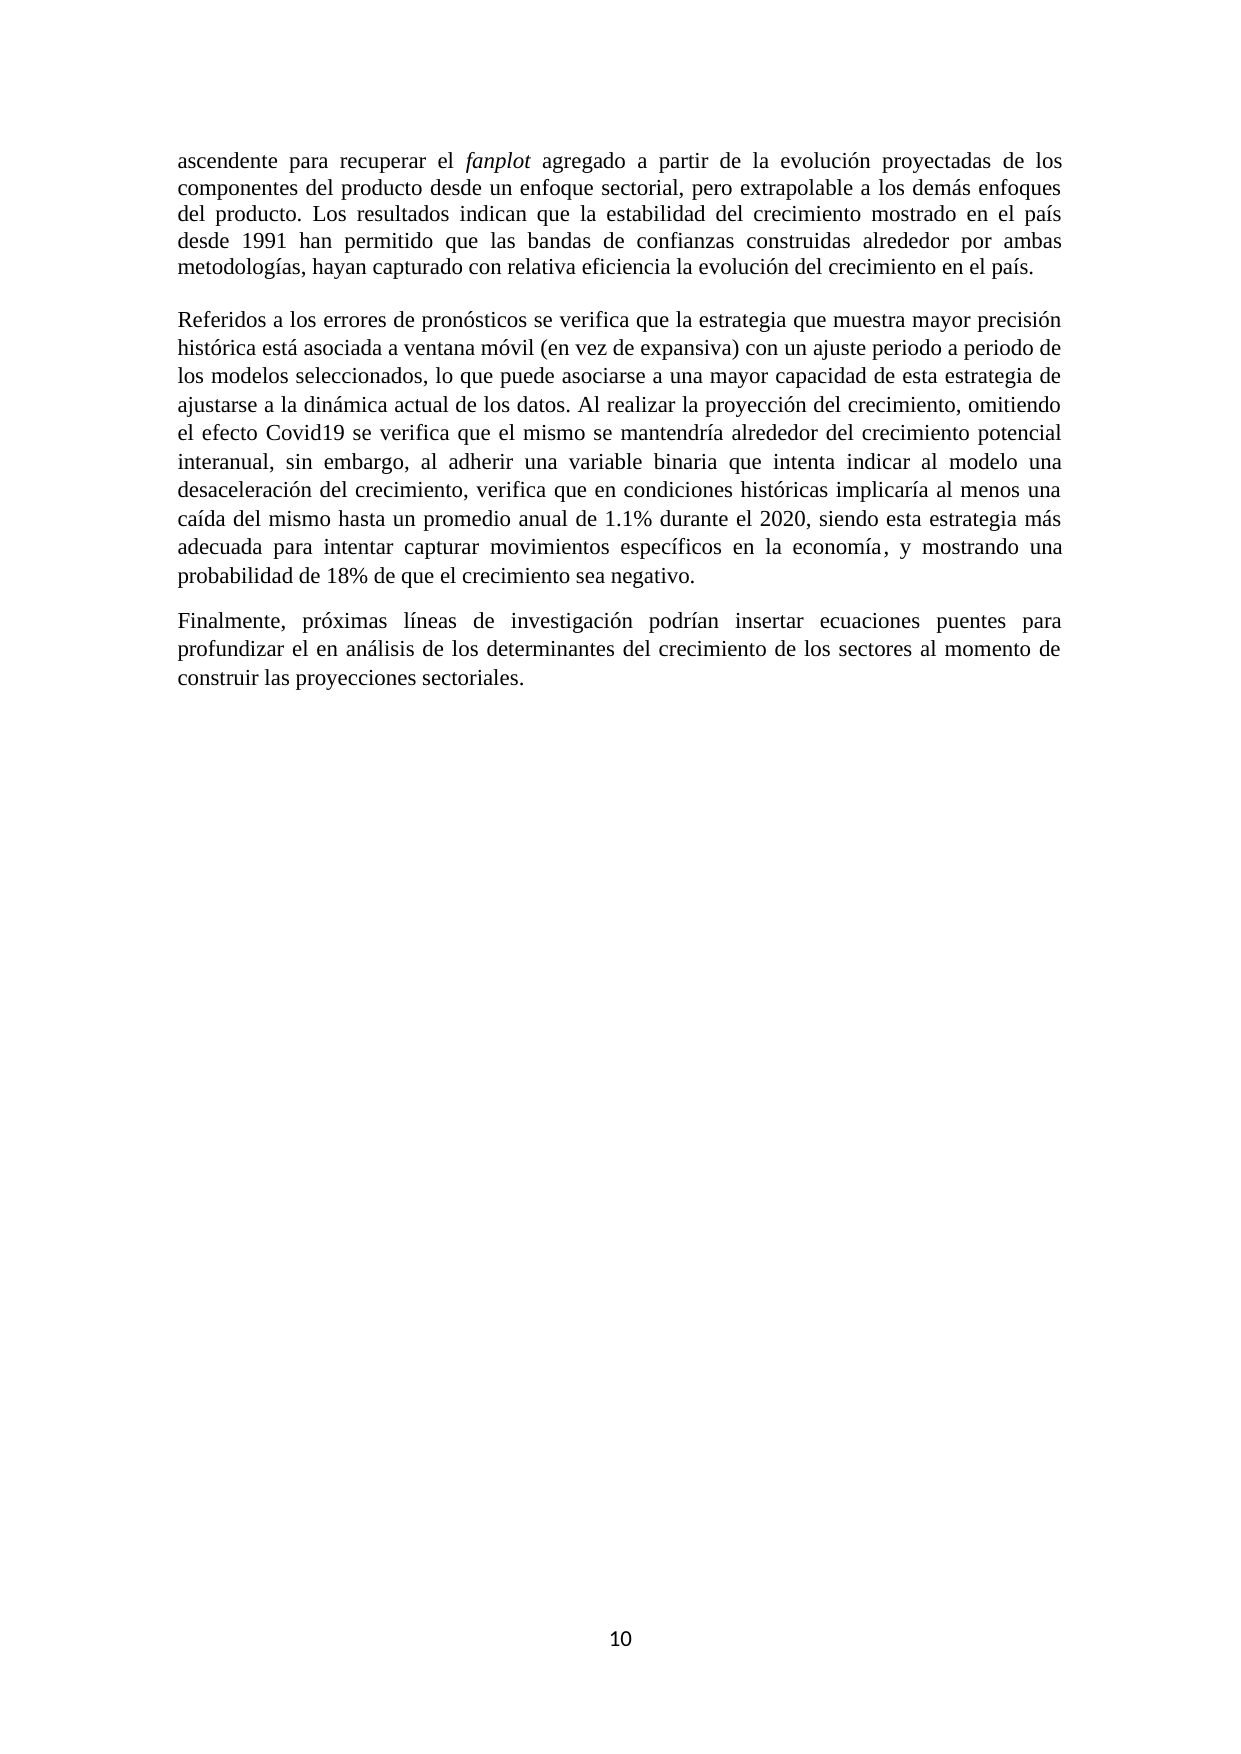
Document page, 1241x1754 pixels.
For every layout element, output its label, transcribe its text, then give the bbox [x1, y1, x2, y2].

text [177, 148, 1063, 279]
text Referidos a los errores de pronósticos se verifica que la estrategia que muestra mayor precisión histórica está asociada a ventana móvil (en vez de expansiva) con un ajuste periodo a periodo de los modelos seleccionados, lo que puede asociarse a una mayor capacidad de esta estrategia de ajustarse a la dinámica actual de los datos. Al realizar la proyección del crecimiento, omitiendo el efecto Covid19 se verifica que el mismo se mantendría alrededor del crecimiento potencial interanual, sin embargo, al adherir una variable binaria que intenta indicar al modelo una desaceleración del crecimiento, verifica que en condiciones históricas implicaría al menos una caída del mismo hasta un promedio anual de 1.1% durante el 2020, siendo esta estrategia más adecuada para intentar capturar movimientos específicos en la economía, y mostrando una probabilidad de 18% de que el crecimiento sea negativo. [177, 306, 1063, 588]
text Finalmente, próximas líneas de investigación podrían insertar ecuaciones puentes para profundizar el en análisis de los determinantes del crecimiento de los sectores al momento de construir las proyecciones sectoriales. [177, 607, 1063, 690]
